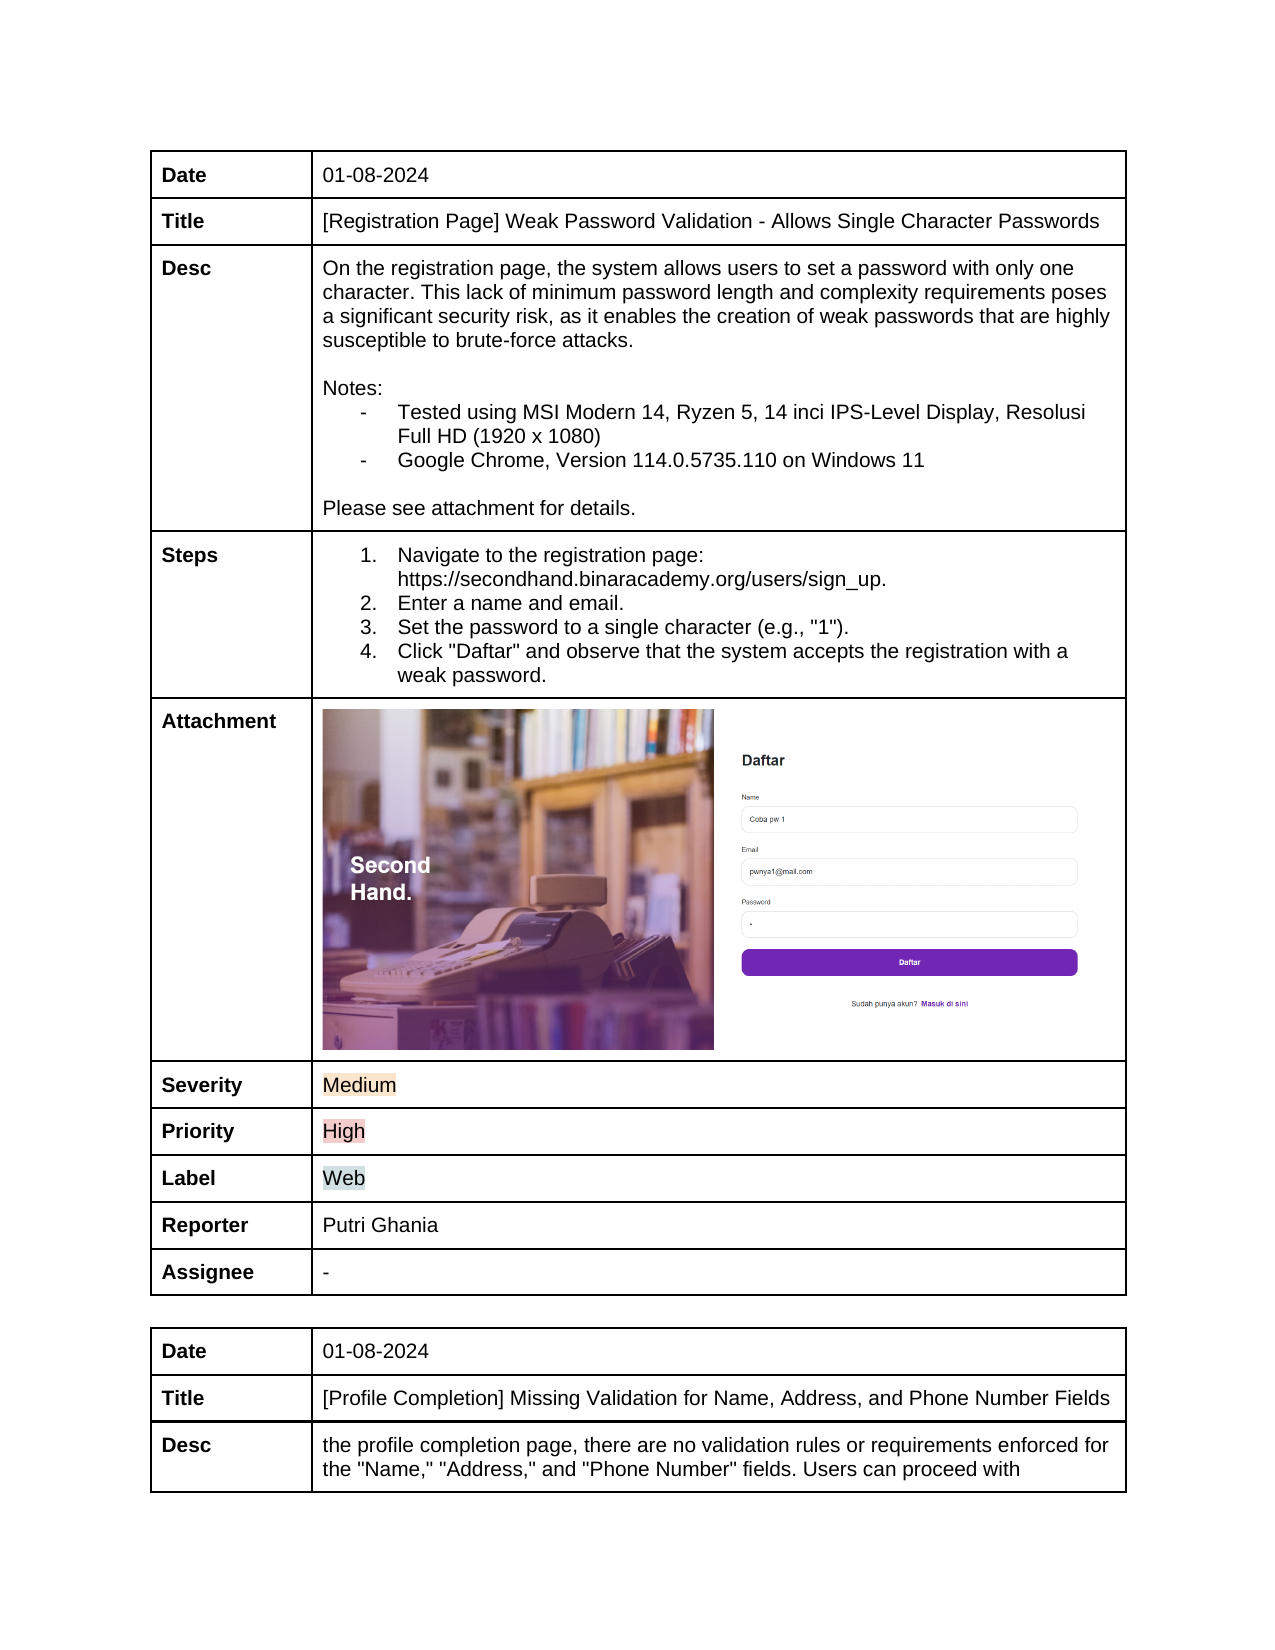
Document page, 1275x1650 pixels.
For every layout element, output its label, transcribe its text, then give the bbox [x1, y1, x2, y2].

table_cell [313, 1423, 1125, 1491]
table_cell Title [152, 199, 311, 244]
table_cell Label [152, 1156, 311, 1201]
table_header Date [152, 1329, 311, 1373]
table_cell Web [313, 1156, 1125, 1201]
table_cell Medium [313, 1062, 1125, 1107]
table_cell Steps [152, 532, 311, 697]
table_cell [Profile Completion] Missing Validation for Name, Address, and Phone Number Fields [313, 1376, 1125, 1420]
table_cell Navigate to the registration page: https://secondhand.binaracademy.org/users/sign_up. Enter a name and email. Set the password to a single character (e.g., "1"). Click "Daftar" and observe that the system accepts the registration with a weak password. [313, 532, 1125, 697]
table_cell Putri Ghania [313, 1203, 1125, 1247]
table_cell Attachment [152, 699, 311, 1060]
table_cell On the registration page, the system allows users to set a password with only one character. This lack of minimum password length and complexity requirements poses a significant security risk, as it enables the creation of weak passwords that are highly susceptible to brute-force attacks. Notes: Tested using MSI Modern 14, Ryzen 5, 14 inci IPS-Level Display, Resolusi Full HD (1920 x 1080) Google Chrome, Version 114.0.5735.110 on Windows 11 Please see attachment for details. [313, 246, 1125, 530]
table_cell Priority [152, 1109, 311, 1154]
table_cell Assignee [152, 1250, 311, 1294]
table_header 01-08-2024 [313, 152, 1125, 197]
table_header 01-08-2024 [313, 1329, 1125, 1373]
table_cell - [313, 1250, 1125, 1294]
table_cell [313, 699, 1125, 1060]
table_cell [Registration Page] Weak Password Validation - Allows Single Character Passwords [313, 199, 1125, 244]
table_cell Desc [152, 1423, 311, 1491]
table_header Date [152, 152, 311, 197]
table_cell High [313, 1109, 1125, 1154]
table_cell Title [152, 1376, 311, 1420]
table_cell Desc [152, 246, 311, 530]
picture [322, 709, 1116, 1050]
table_cell Severity [152, 1062, 311, 1107]
table_cell Reporter [152, 1203, 311, 1247]
